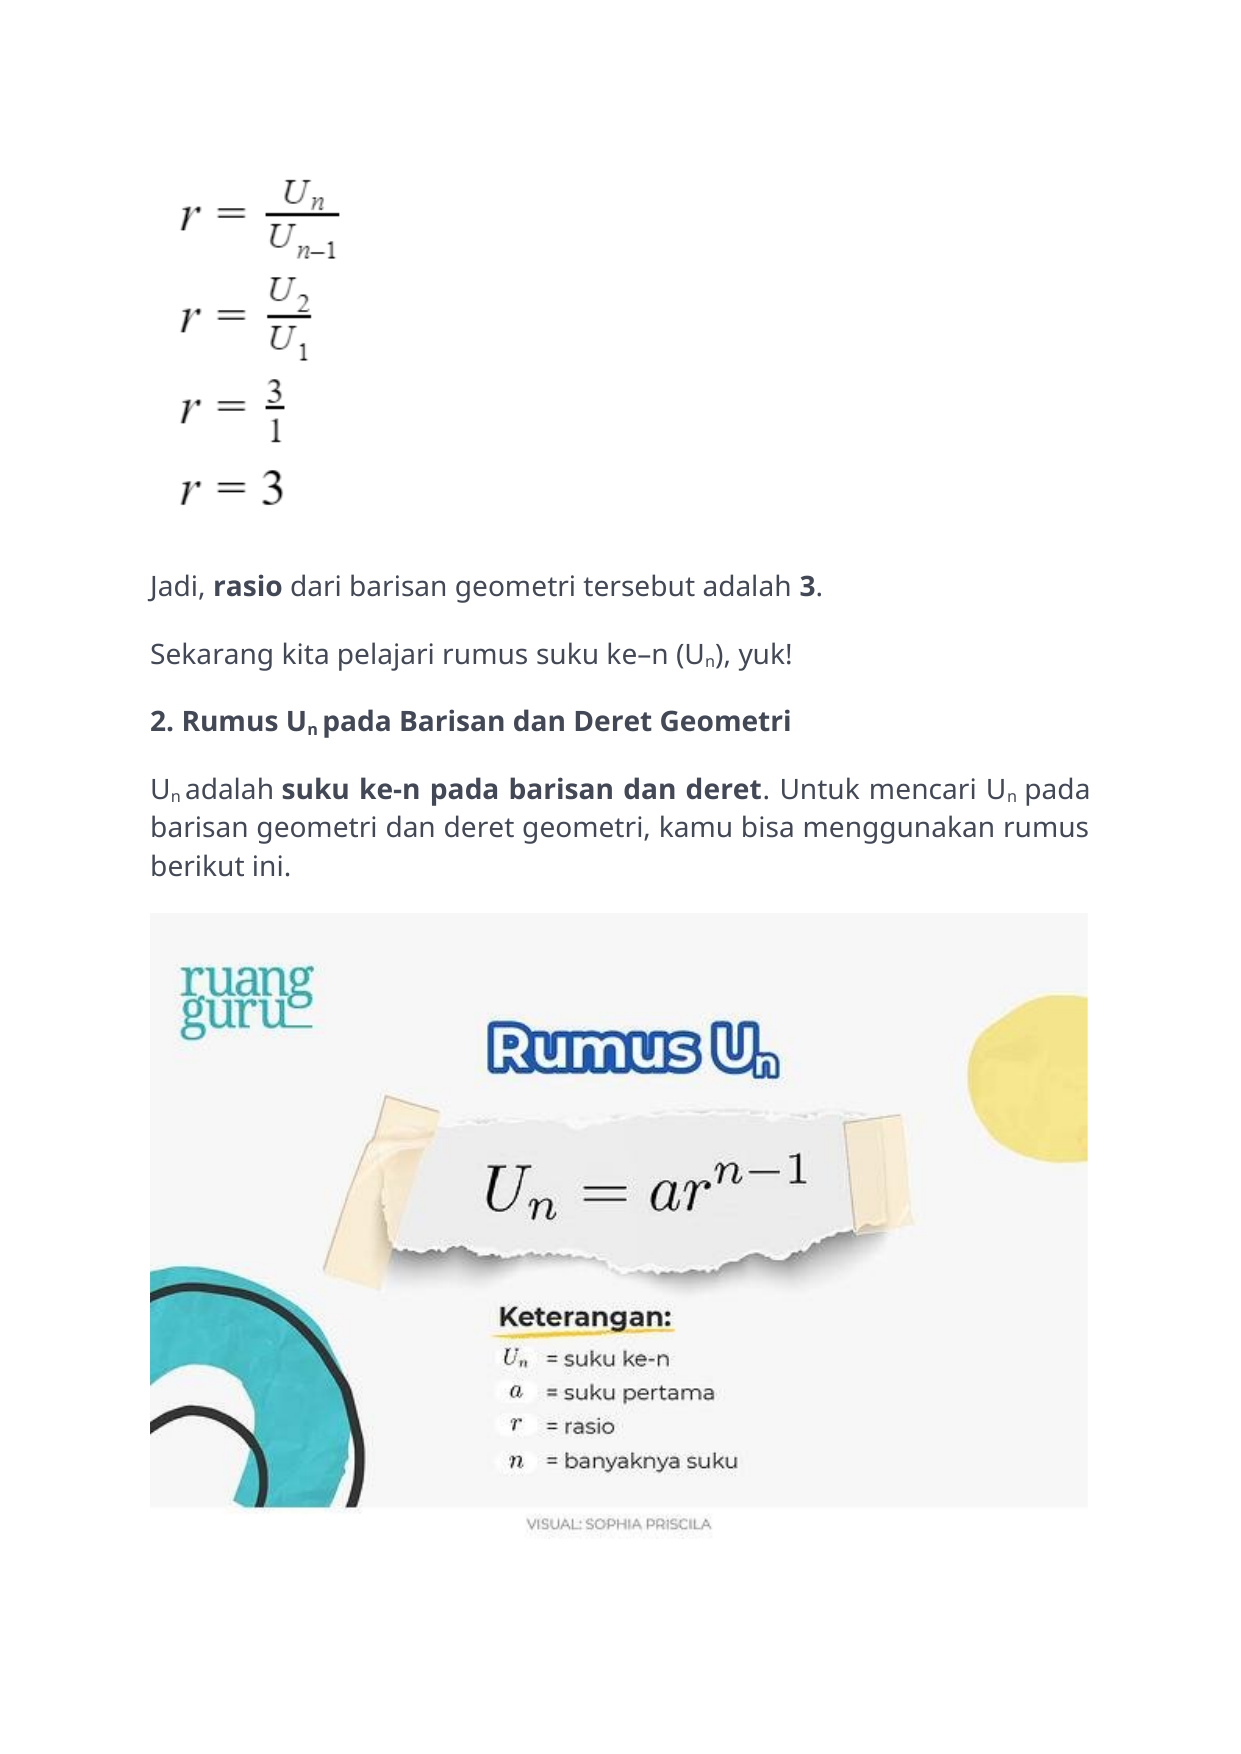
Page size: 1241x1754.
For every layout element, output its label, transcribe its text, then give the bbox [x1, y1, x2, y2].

picture [150, 913, 1088, 1539]
text 2. Rumus Un pada Barisan dan Deret Geometri [150, 702, 1090, 740]
picture [150, 150, 363, 538]
text Sekarang kita pelajari rumus suku ke–n (Un), yuk! [150, 634, 1090, 672]
text Un adalah suku ke-n pada barisan dan deret. Untuk mencari Un pada barisan geometri dan deret geometri, kamu bisa menggunakan rumus berikut ini. [150, 769, 1090, 884]
text Jadi, rasio dari barisan geometri tersebut adalah 3. [150, 567, 1090, 605]
